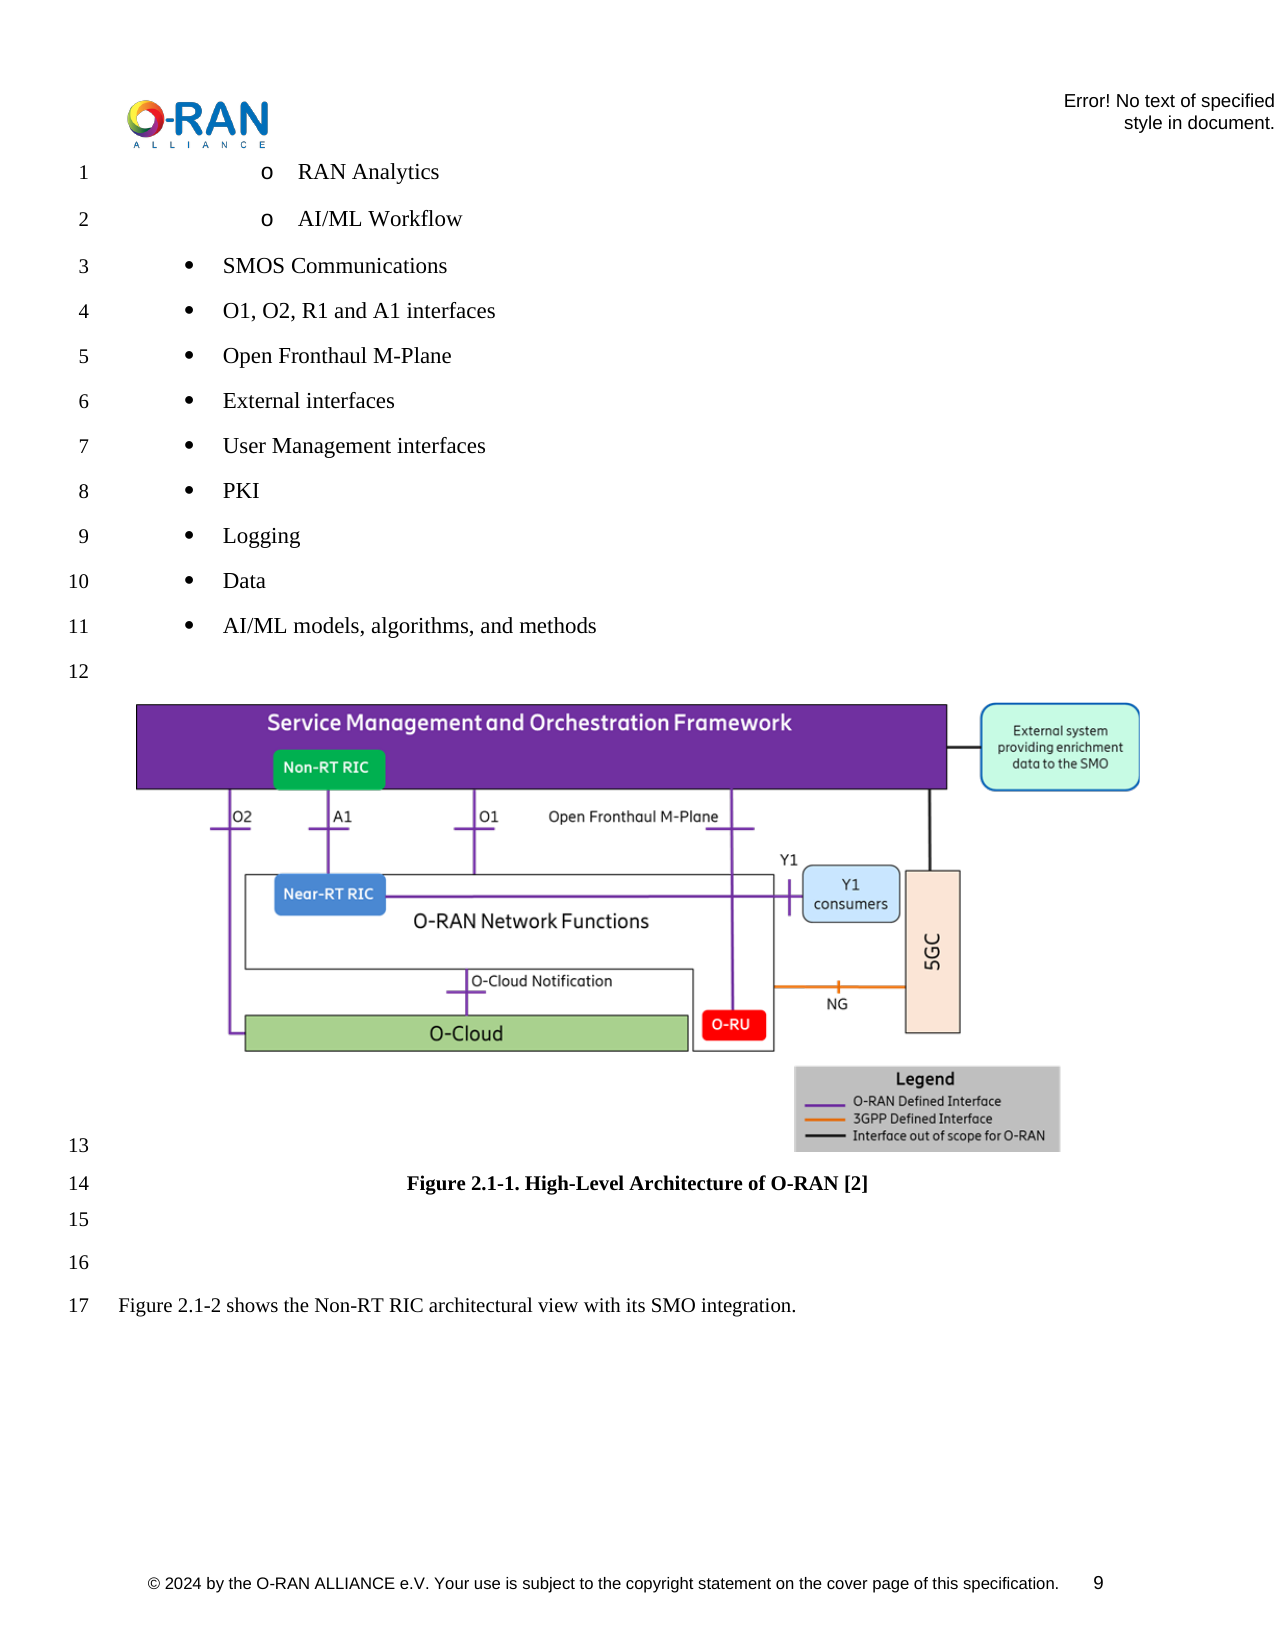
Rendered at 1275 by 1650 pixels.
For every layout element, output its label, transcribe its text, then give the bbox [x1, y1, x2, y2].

list User Management interfaces [185, 432, 1157, 458]
list Logging [185, 522, 1157, 549]
list RAN Analytics [260, 158, 1157, 186]
list Data [185, 567, 1157, 594]
list PKI [185, 477, 1157, 504]
list SMOS Communications [185, 252, 1157, 278]
list AI/ML models, algorithms, and methods [185, 613, 1157, 639]
text Figure 2.1-1. High-Level Architecture of O-RAN [2] [118, 1171, 1157, 1195]
list AI/ML Workflow [260, 205, 1157, 233]
list External interfaces [185, 387, 1157, 413]
text Figure 2.1-2 shows the Non-RT RIC architectural view with its SMO integration. [118, 1293, 1157, 1317]
list Open Fronthaul M-Plane [185, 342, 1157, 368]
picture [118, 88, 280, 158]
list O1, O2, R1 and A1 interfaces [185, 297, 1157, 323]
